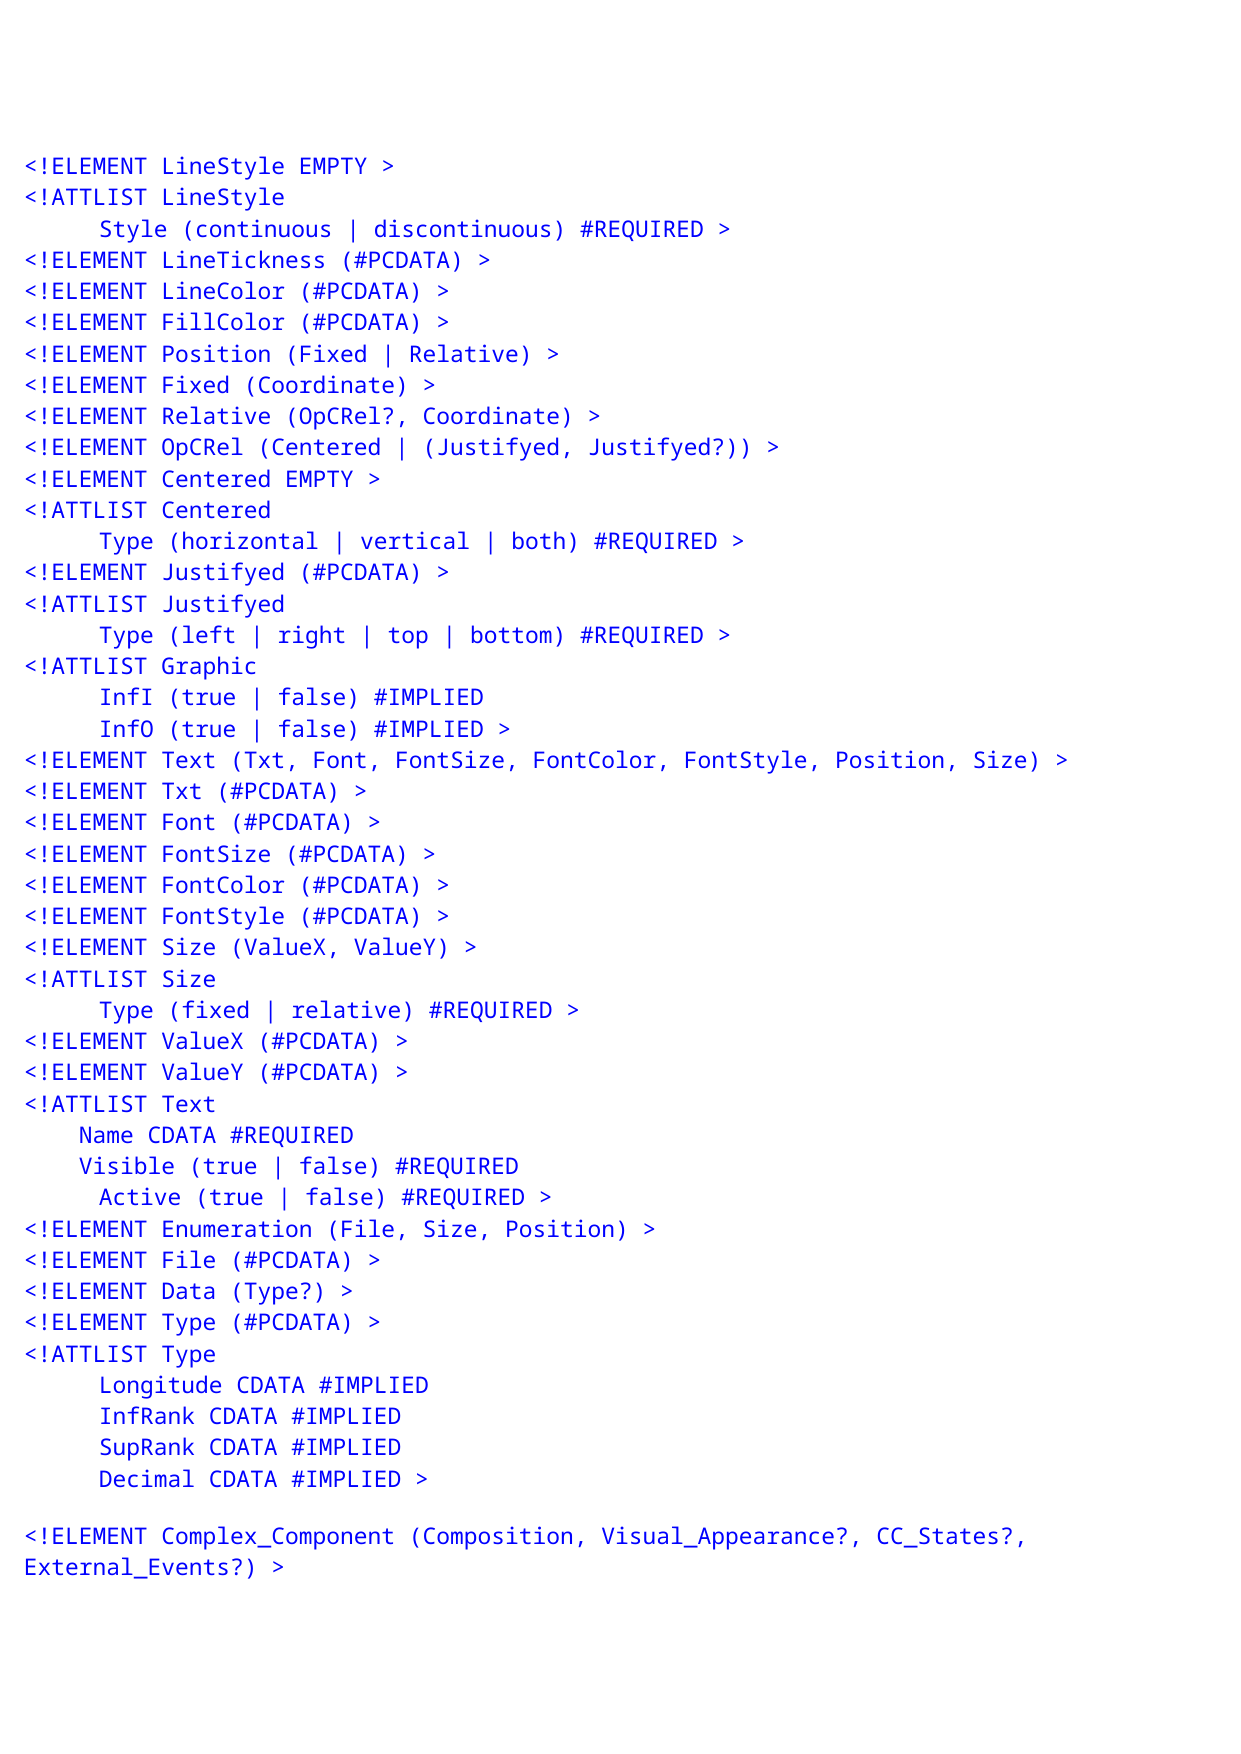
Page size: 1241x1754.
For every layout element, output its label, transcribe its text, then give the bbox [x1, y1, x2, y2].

text <!ELEMENT ValueX (#PCDATA) > [24, 1025, 1217, 1056]
text <!ELEMENT Type (#PCDATA) > [24, 1306, 1217, 1337]
text <!ATTLIST Type [24, 1337, 1217, 1369]
text Longitude CDATA #IMPLIED [24, 1369, 1217, 1400]
text SupRank CDATA #IMPLIED [24, 1431, 1217, 1462]
text <!ATTLIST Justifyed [24, 587, 1217, 619]
text <!ELEMENT Position (Fixed | Relative) > [24, 337, 1217, 369]
text Name CDATA #REQUIRED [24, 1119, 1217, 1150]
text <!ELEMENT Fixed (Coordinate) > [24, 369, 1217, 400]
text Type (fixed | relative) #REQUIRED > [24, 994, 1217, 1025]
text <!ATTLIST Size [24, 962, 1217, 994]
text Active (true | false) #REQUIRED > [24, 1181, 1217, 1212]
text <!ATTLIST Centered [24, 494, 1217, 525]
text <!ELEMENT Enumeration (File, Size, Position) > [24, 1212, 1217, 1244]
text Type (horizontal | vertical | both) #REQUIRED > [24, 525, 1217, 556]
text InfO (true | false) #IMPLIED > [24, 712, 1217, 744]
text <!ELEMENT ValueY (#PCDATA) > [24, 1056, 1217, 1087]
text <!ELEMENT OpCRel (Centered | (Justifyed, Justifyed?)) > [24, 431, 1217, 462]
text <!ELEMENT FontColor (#PCDATA) > [24, 869, 1217, 900]
text <!ELEMENT Font (#PCDATA) > [24, 806, 1217, 837]
text <!ELEMENT LineColor (#PCDATA) > [24, 275, 1217, 306]
text Decimal CDATA #IMPLIED > [24, 1462, 1217, 1494]
text InfRank CDATA #IMPLIED [24, 1400, 1217, 1431]
text <!ATTLIST LineStyle [24, 181, 1217, 212]
text <!ELEMENT Justifyed (#PCDATA) > [24, 556, 1217, 587]
text <!ATTLIST Graphic [24, 650, 1217, 681]
text <!ELEMENT FontStyle (#PCDATA) > [24, 900, 1217, 931]
text <!ELEMENT LineTickness (#PCDATA) > [24, 244, 1217, 275]
text <!ELEMENT LineStyle EMPTY > [24, 150, 1217, 181]
text <!ELEMENT Size (ValueX, ValueY) > [24, 931, 1217, 962]
text Style (continuous | discontinuous) #REQUIRED > [24, 212, 1217, 244]
text <!ATTLIST Text [24, 1087, 1217, 1119]
text <!ELEMENT File (#PCDATA) > [24, 1244, 1217, 1275]
text <!ELEMENT Text (Txt, Font, FontSize, FontColor, FontStyle, Position, Size) > [24, 744, 1217, 775]
text Type (left | right | top | bottom) #REQUIRED > [24, 619, 1217, 650]
text <!ELEMENT FontSize (#PCDATA) > [24, 837, 1217, 869]
text <!ELEMENT Data (Type?) > [24, 1275, 1217, 1306]
text <!ELEMENT FillColor (#PCDATA) > [24, 306, 1217, 337]
text <!ELEMENT Complex_Component (Composition, Visual_Appearance?, CC_States?, External_Events?) > [24, 1520, 1217, 1583]
text <!ELEMENT Txt (#PCDATA) > [24, 775, 1217, 806]
text <!ELEMENT Centered EMPTY > [24, 462, 1217, 494]
text <!ELEMENT Relative (OpCRel?, Coordinate) > [24, 400, 1217, 431]
text InfI (true | false) #IMPLIED [24, 681, 1217, 712]
text Visible (true | false) #REQUIRED [24, 1150, 1217, 1181]
